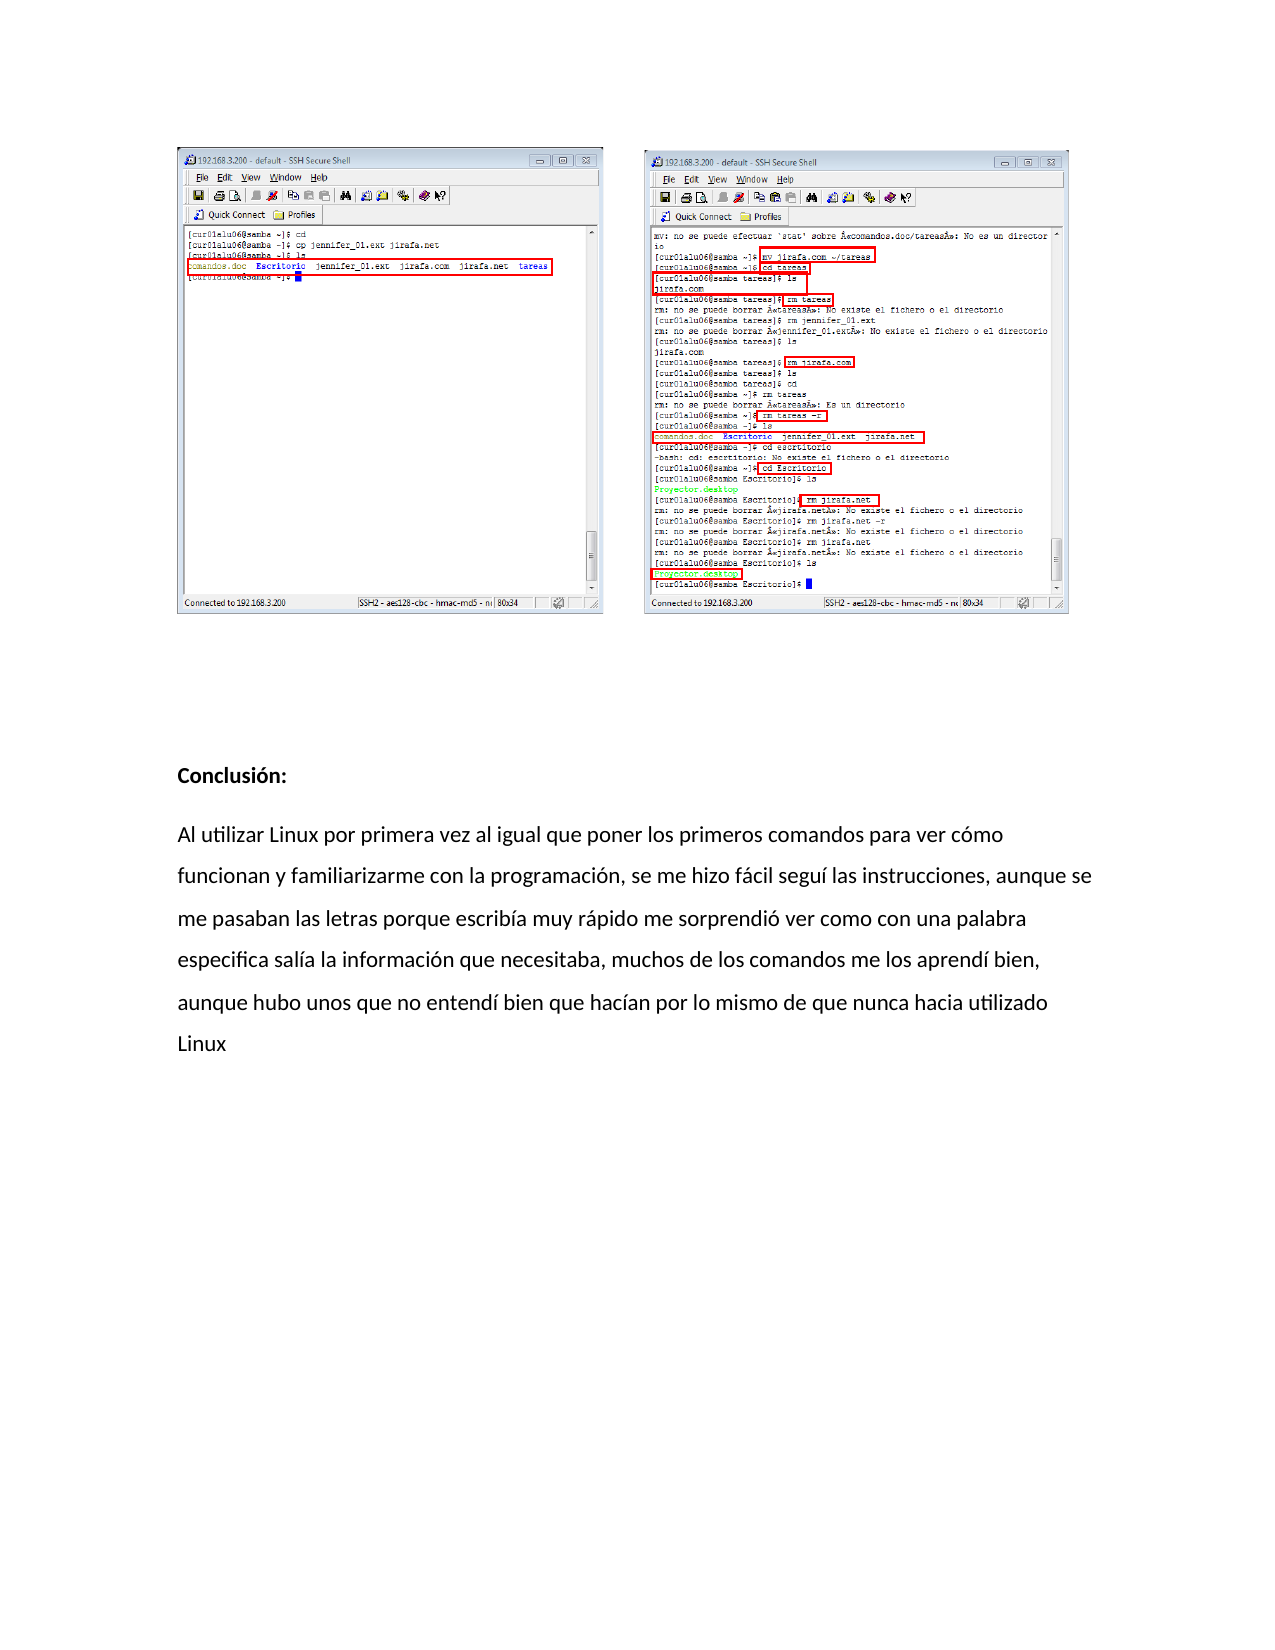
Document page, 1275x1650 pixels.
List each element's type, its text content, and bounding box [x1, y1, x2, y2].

text Conclusión: [177, 761, 1098, 789]
text Al utilizar Linux por primera vez al igual que poner los primeros comandos para ver cómo funcionan y familiarizarme con la programación, se me hizo fácil seguí las instrucciones, aunque se me pasaban las letras porque escribía muy rápido me sorprendió ver como con una palabra especifica salía la información que necesitaba, muchos de los comandos me los aprendí bien, aunque hubo unos que no entendí bien que hacían por lo mismo de que nunca hacia utilizado Linux [177, 820, 1098, 1058]
